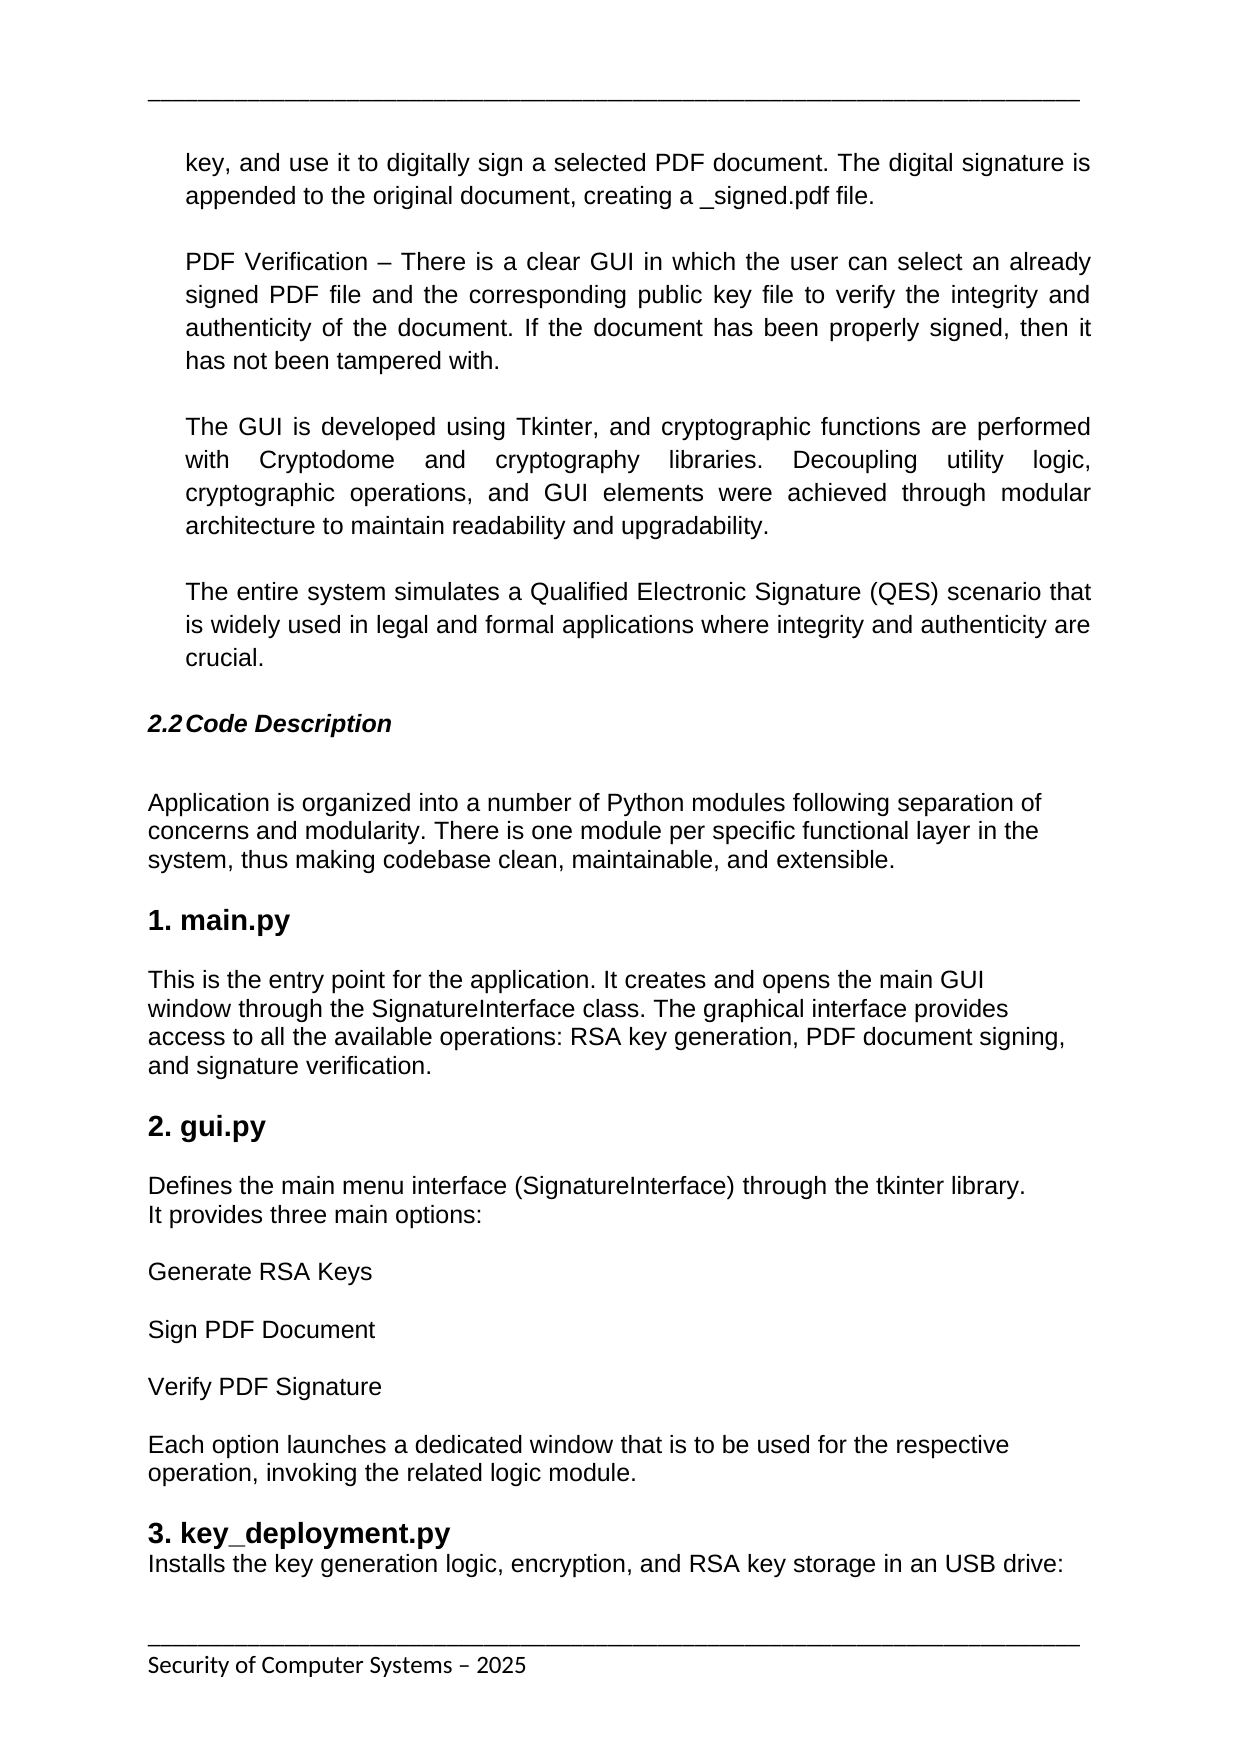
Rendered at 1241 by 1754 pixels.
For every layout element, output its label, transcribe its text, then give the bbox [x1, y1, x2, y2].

list The GUI is developed using Tkinter, and cryptographic functions are performed with Cryptodome and cryptography libraries. Decoupling utility logic, cryptographic operations, and GUI elements were achieved through modular architecture to maintain readability and upgradability. [185, 412, 1093, 539]
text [148, 1142, 1093, 1578]
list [185, 148, 1093, 209]
list The entire system simulates a Qualified Electronic Signature (QES) scenario that is widely used in legal and formal applications where integrity and authenticity are crucial. [185, 577, 1093, 672]
text Application is organized into a number of Python modules following separation of concerns and modularity. There is one module per specific functional layer in the system, thus making codebase clean, maintainable, and extensible. 1. main.py [148, 787, 1093, 936]
list PDF Verification – There is a clear GUI in which the user can select an already signed PDF file and the corresponding public key file to verify the integrity and authenticity of the document. If the document has been properly signed, then it has not been tampered with. [185, 247, 1093, 374]
text This is the entry point for the application. It creates and opens the main GUI window through the SignatureInterface class. The graphical interface provides access to all the available operations: RSA key generation, PDF document signing, and signature verification. 2. gui.py [148, 936, 1093, 1142]
list Code Description [148, 709, 1093, 738]
